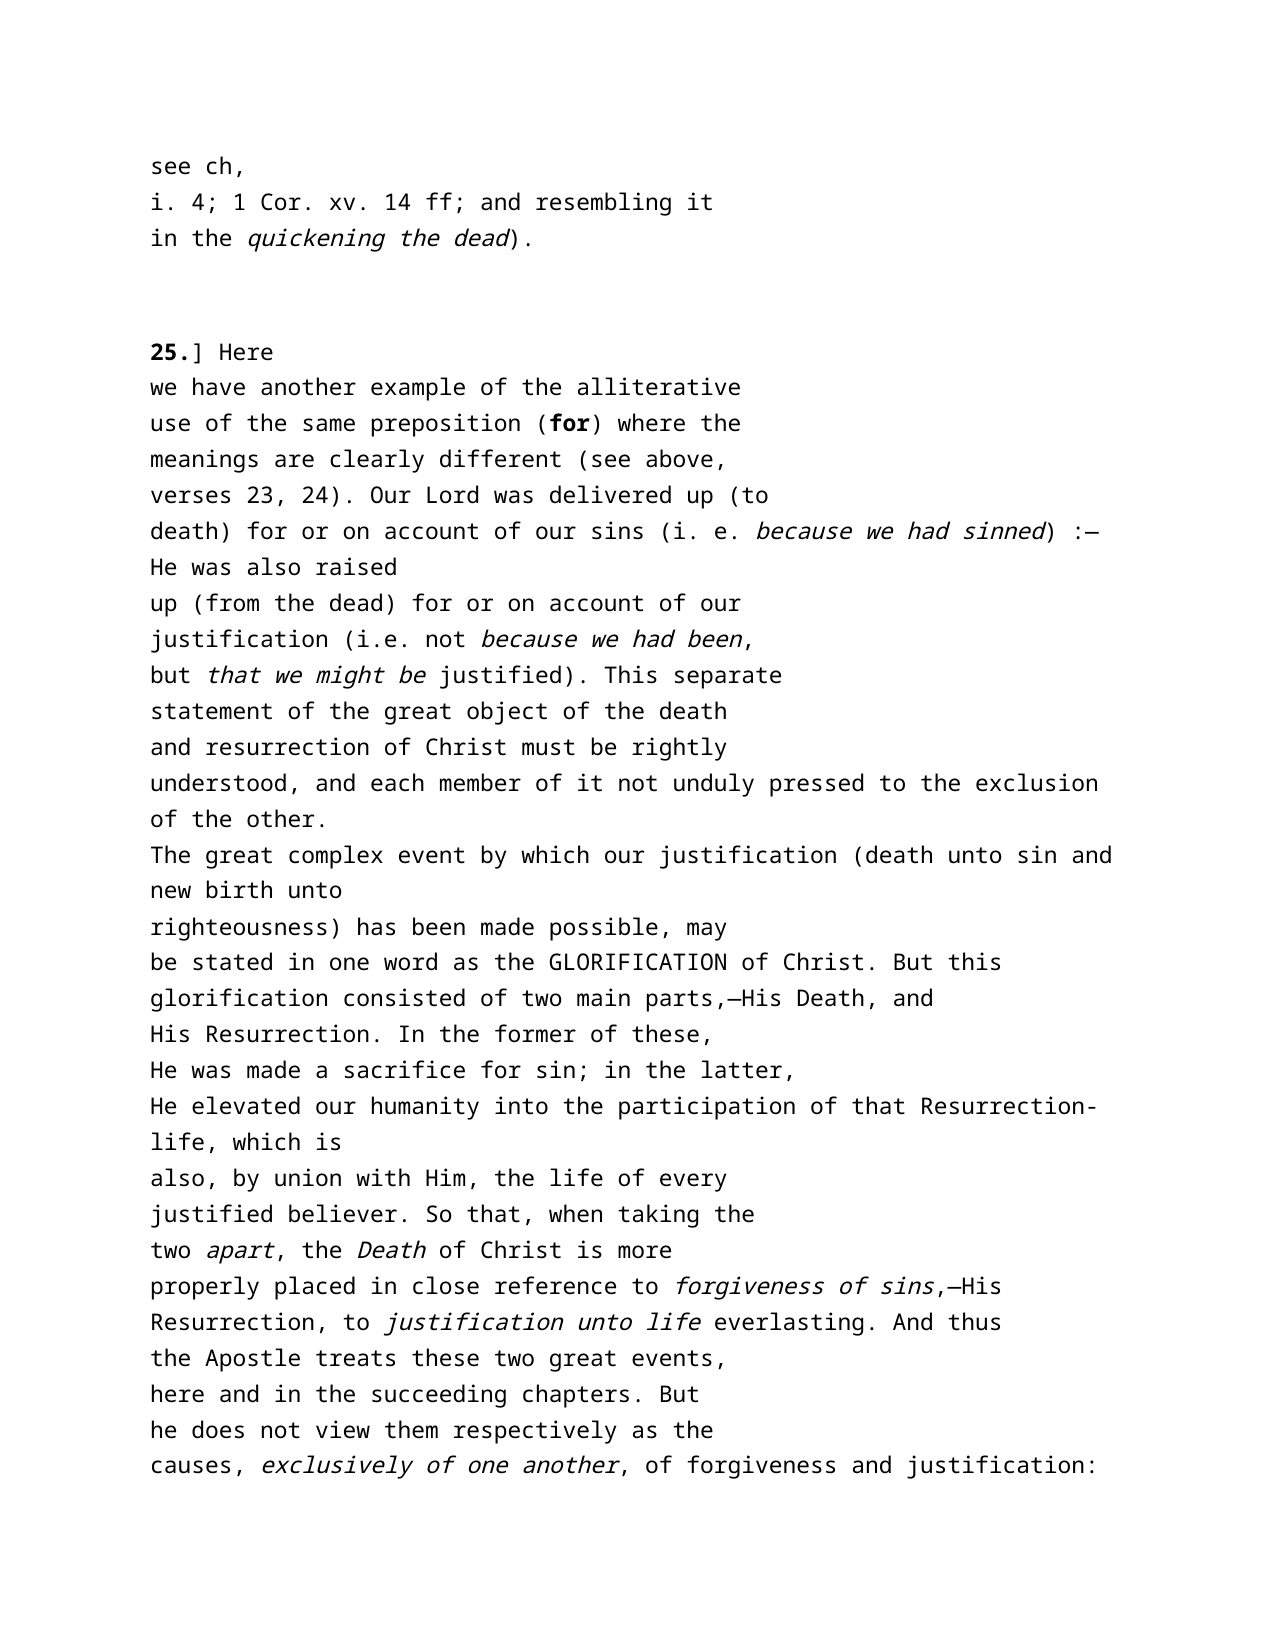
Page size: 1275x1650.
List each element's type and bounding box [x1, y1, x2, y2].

text [150, 150, 1125, 253]
text [150, 335, 1125, 1481]
